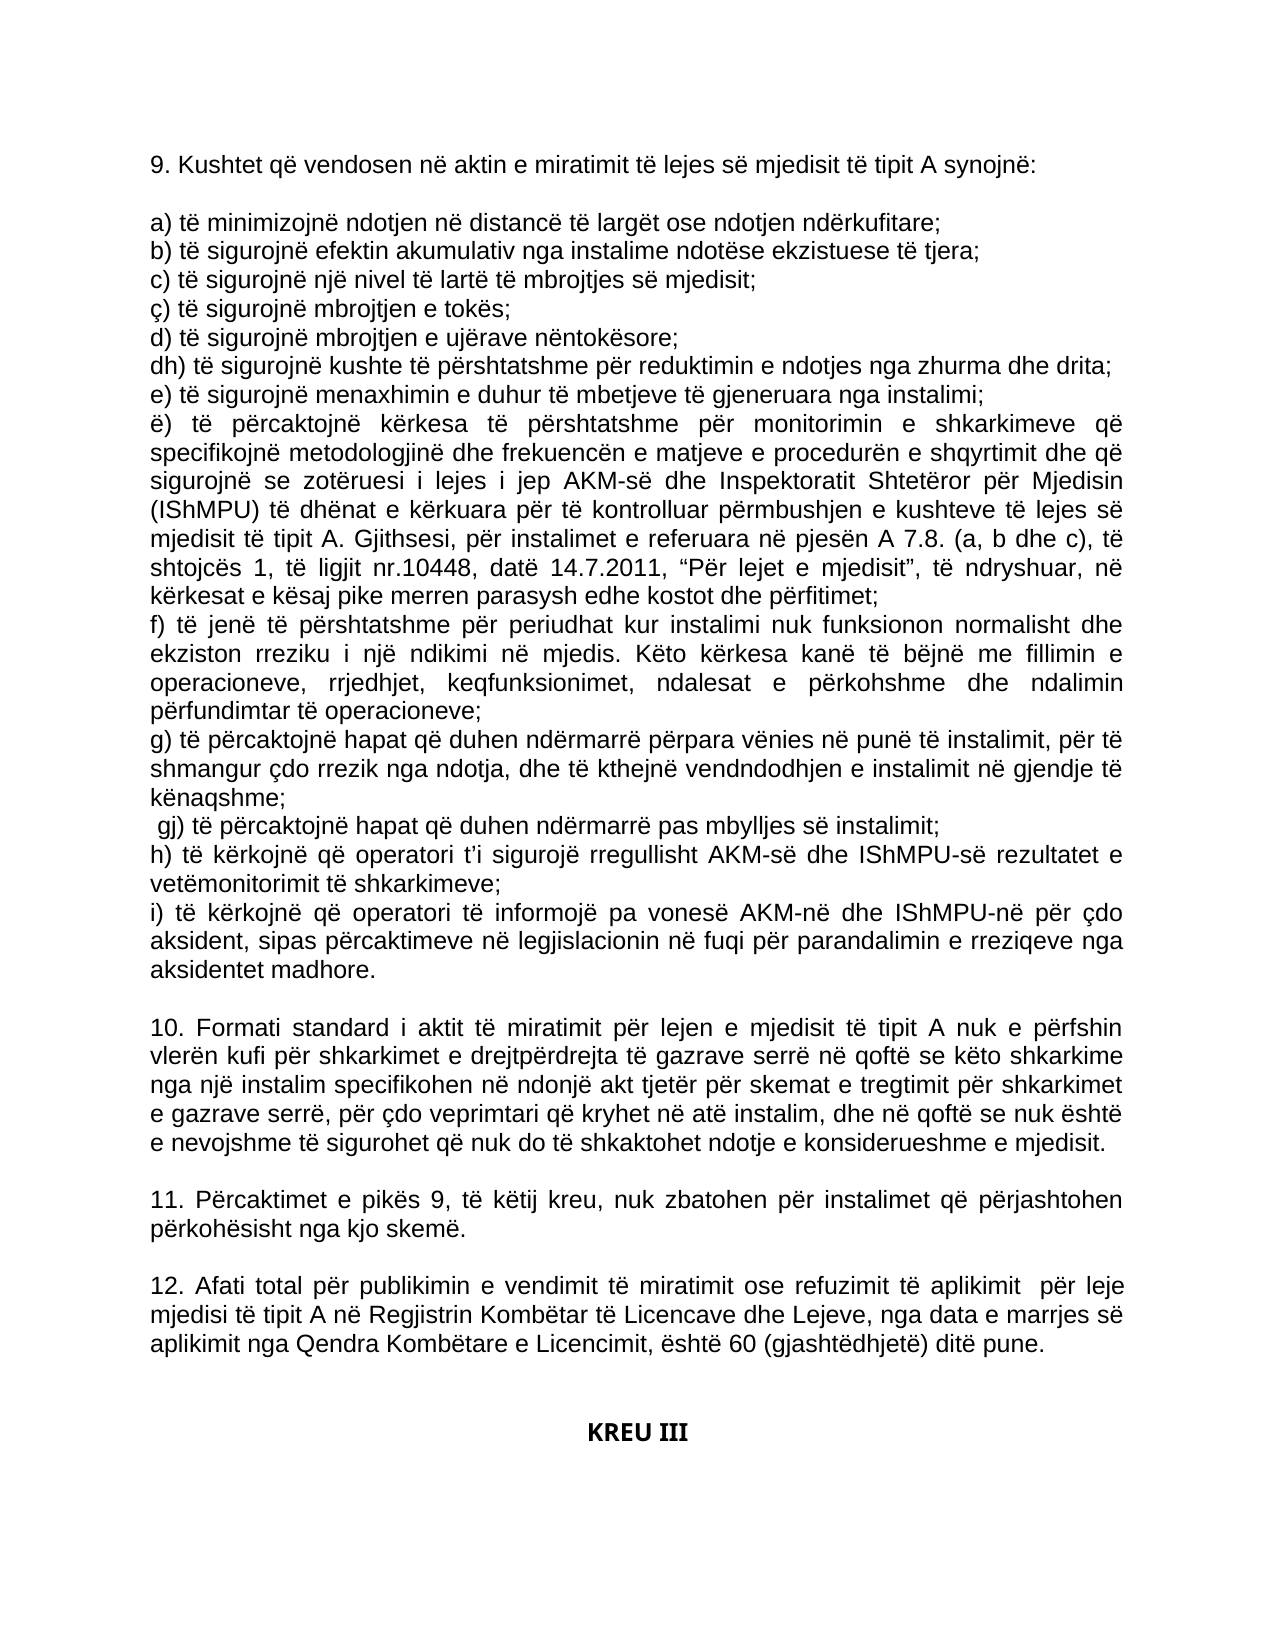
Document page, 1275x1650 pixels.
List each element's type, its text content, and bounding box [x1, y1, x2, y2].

text ç) të sigurojnë mbrojtjen e tokës; [150, 294, 1125, 322]
text dh) të sigurojnë kushte të përshtatshme për reduktimin e ndotjes nga zhurma dhe drita; [150, 351, 1125, 380]
text b) të sigurojnë efektin akumulativ nga instalime ndotëse ekzistuese të tjera; [150, 236, 1125, 265]
text KREU III [150, 1415, 1125, 1449]
text ë) të përcaktojnë kërkesa të përshtatshme për monitorimin e shkarkimeve që specifikojnë metodologjinë dhe frekuencën e matjeve e procedurën e shqyrtimit dhe që sigurojnë se zotëruesi i lejes i jep AKM-së dhe Inspektoratit Shtetëror për Mjedisin (IShMPU) të dhënat e kërkuara për të kontrolluar përmbushjen e kushteve të lejes së mjedisit të tipit A. Gjithsesi, për instalimet e referuara në pjesën A 7.8. (a, b dhe c), të shtojcës 1, të ligjit nr.10448, datë 14.7.2011, “Për lejet e mjedisit”, të ndryshuar, në kërkesat e kësaj pike merren parasysh edhe kostot dhe përfitimet; [150, 409, 1125, 610]
text h) të kërkojnë që operatori t’i sigurojë rregullisht AKM-së dhe IShMPU-së rezultatet e vetëmonitorimit të shkarkimeve; [150, 840, 1125, 897]
text gj) të përcaktojnë hapat që duhen ndërmarrë pas mbylljes së instalimit; [150, 811, 1125, 840]
text g) të përcaktojnë hapat që duhen ndërmarrë përpara vënies në punë të instalimit, për të shmangur çdo rrezik nga ndotja, dhe të kthejnë vendndodhjen e instalimit në gjendje të kënaqshme; [150, 725, 1125, 811]
text e) të sigurojnë menaxhimin e duhur të mbetjeve të gjeneruara nga instalimi; [150, 380, 1125, 409]
text 10. Formati standard i aktit të miratimit për lejen e mjedisit të tipit A nuk e përfshin vlerën kufi për shkarkimet e drejtpërdrejta të gazrave serrë në qoftë se këto shkarkime nga një instalim specifikohen në ndonjë akt tjetër për skemat e tregtimit për shkarkimet e gazrave serrë, për çdo veprimtari që kryhet në atë instalim, dhe në qoftë se nuk është e nevojshme të sigurohet që nuk do të shkaktohet ndotje e konsiderueshme e mjedisit. [150, 1012, 1125, 1156]
text 11. Përcaktimet e pikës 9, të këtij kreu, nuk zbatohen për instalimet që përjashtohen përkohësisht nga kjo skemë. [150, 1185, 1125, 1242]
text a) të minimizojnë ndotjen në distancë të largët ose ndotjen ndërkufitare; [150, 207, 1125, 236]
text d) të sigurojnë mbrojtjen e ujërave nëntokësore; [150, 322, 1125, 351]
text 9. Kushtet që vendosen në aktin e miratimit të lejes së mjedisit të tipit A synojnë: [150, 150, 1125, 179]
text 12. Afati total për publikimin e vendimit të miratimit ose refuzimit të aplikimit për leje mjedisi të tipit A në Regjistrin Kombëtar të Licencave dhe Lejeve, nga data e marrjes së aplikimit nga Qendra Kombëtare e Licencimit, është 60 (gjashtëdhjetë) ditë pune. [150, 1271, 1125, 1357]
text i) të kërkojnë që operatori të informojë pa vonesë AKM-në dhe IShMPU-në për çdo aksident, sipas përcaktimeve në legjislacionin në fuqi për parandalimin e rreziqeve nga aksidentet madhore. [150, 897, 1125, 984]
text c) të sigurojnë një nivel të lartë të mbrojtjes së mjedisit; [150, 265, 1125, 294]
text f) të jenë të përshtatshme për periudhat kur instalimi nuk funksionon normalisht dhe ekziston rreziku i një ndikimi në mjedis. Këto kërkesa kanë të bëjnë me fillimin e operacioneve, rrjedhjet, keqfunksionimet, ndalesat e përkohshme dhe ndalimin përfundimtar të operacioneve; [150, 610, 1125, 725]
